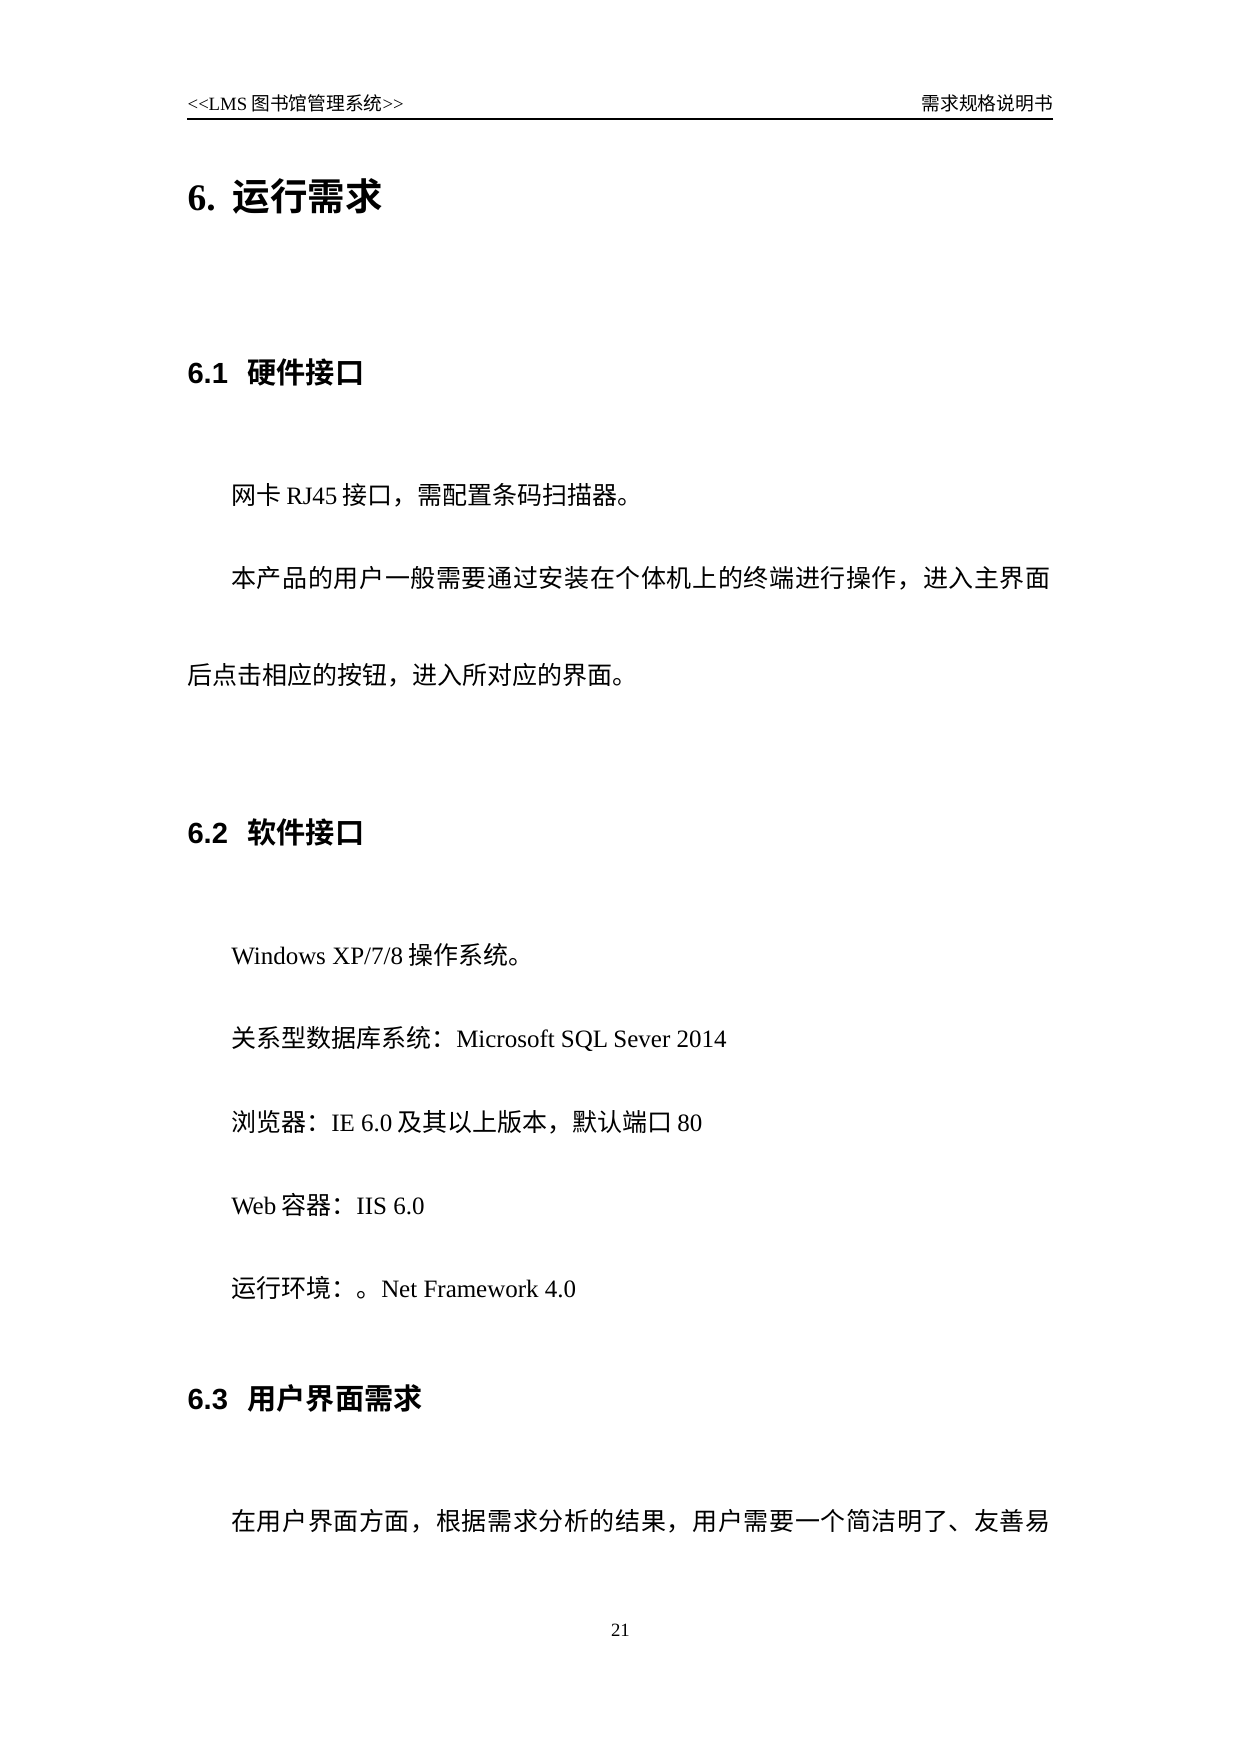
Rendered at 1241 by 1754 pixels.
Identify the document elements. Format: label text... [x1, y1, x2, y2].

text 关系型数据库系统：Microsoft SQL Sever 2014 [187, 1004, 1053, 1069]
subtitle 运行需求 [187, 162, 1053, 227]
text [187, 1487, 1053, 1552]
text 本产品的用户一般需要通过安装在个体机上的终端进行操作，进入主界面后点击相应的按钮，进入所对应的界面。 [187, 544, 1053, 706]
subtitle 软件接口 [187, 798, 1053, 863]
subtitle 硬件接口 [187, 338, 1053, 403]
text 浏览器：IE 6.0及其以上版本，默认端口80 [187, 1088, 1053, 1153]
text Windows XP/7/8操作系统。 [187, 921, 1053, 986]
subtitle 用户界面需求 [187, 1364, 1053, 1429]
text Web容器：IIS 6.0 [187, 1171, 1053, 1236]
text 运行环境：。Net Framework 4.0 [187, 1254, 1053, 1319]
text 网卡RJ45接口，需配置条码扫描器。 [187, 461, 1053, 526]
